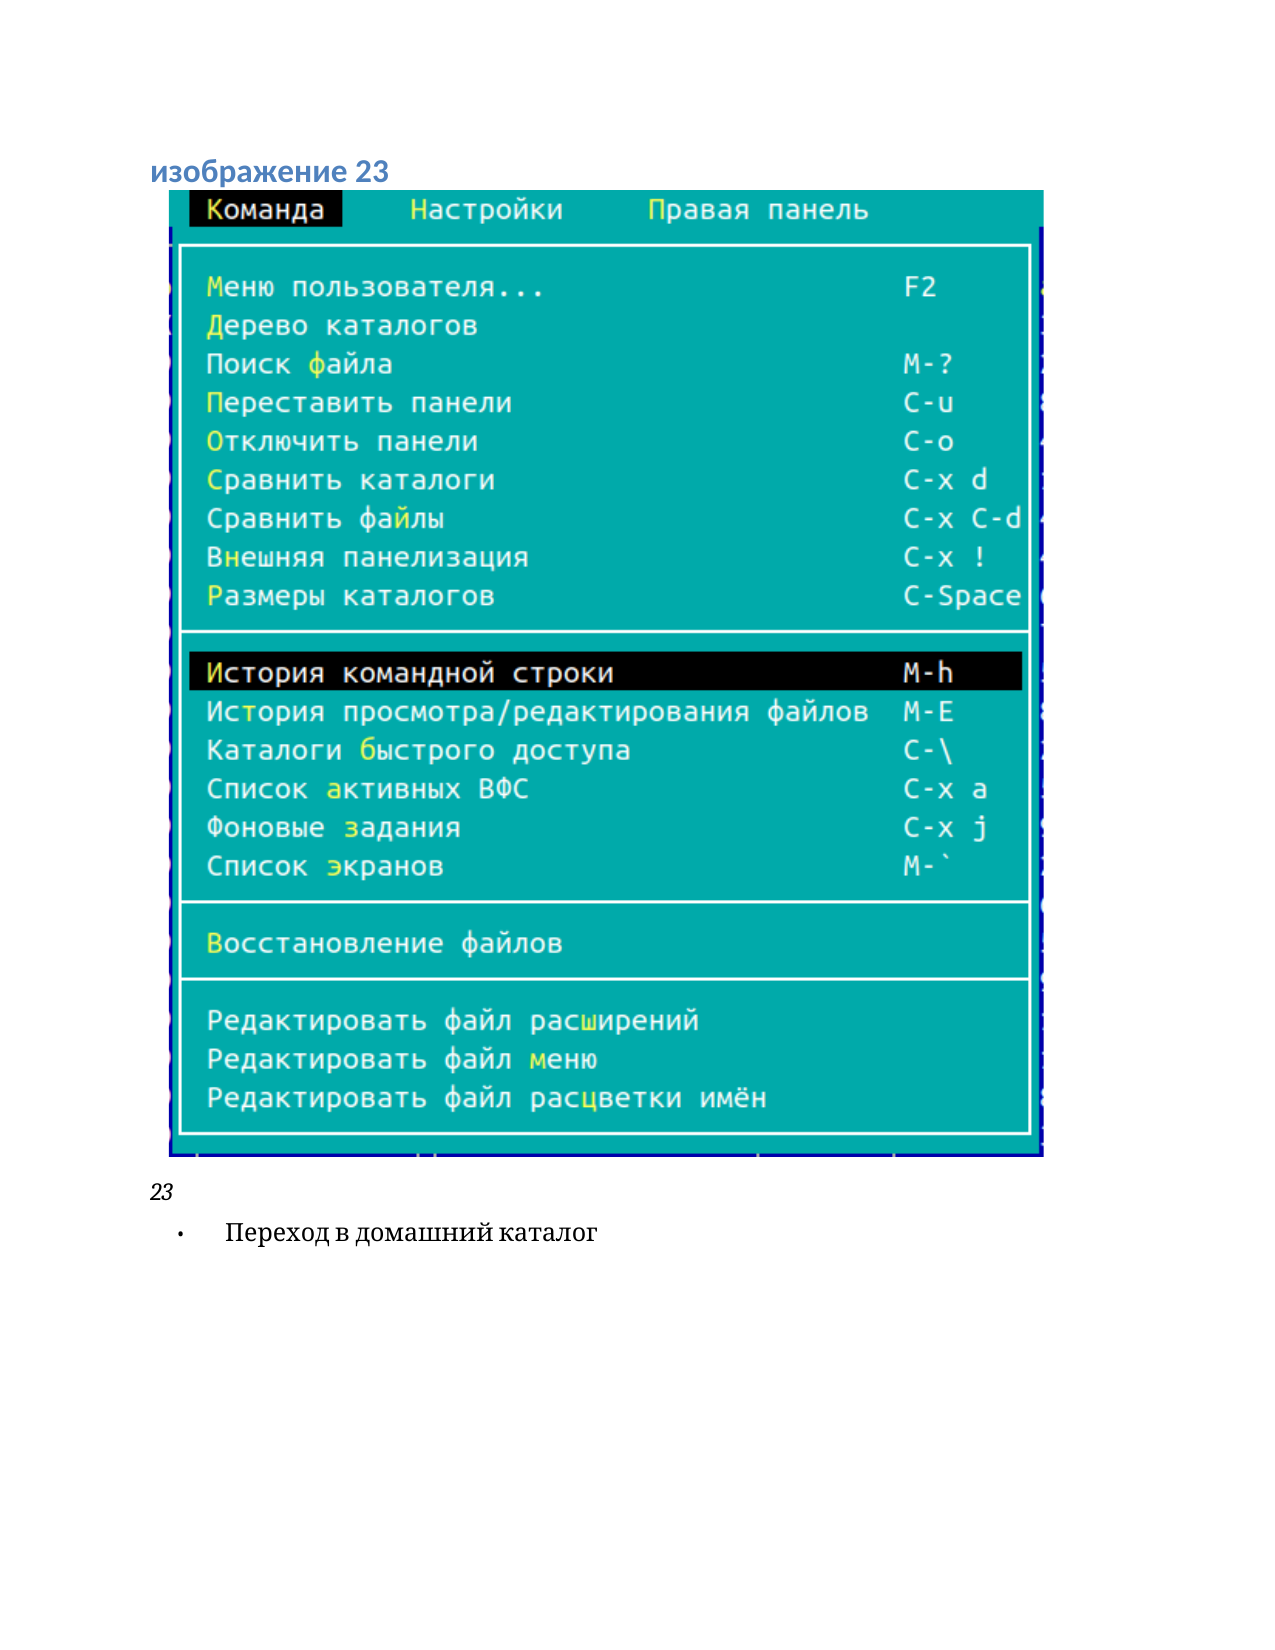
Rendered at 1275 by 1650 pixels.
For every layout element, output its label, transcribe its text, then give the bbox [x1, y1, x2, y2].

subtitle изображение 23 [150, 150, 1125, 191]
list Переход в домашний каталог [175, 1219, 1125, 1248]
text 23 [150, 1178, 1125, 1206]
picture [168, 190, 1044, 1157]
